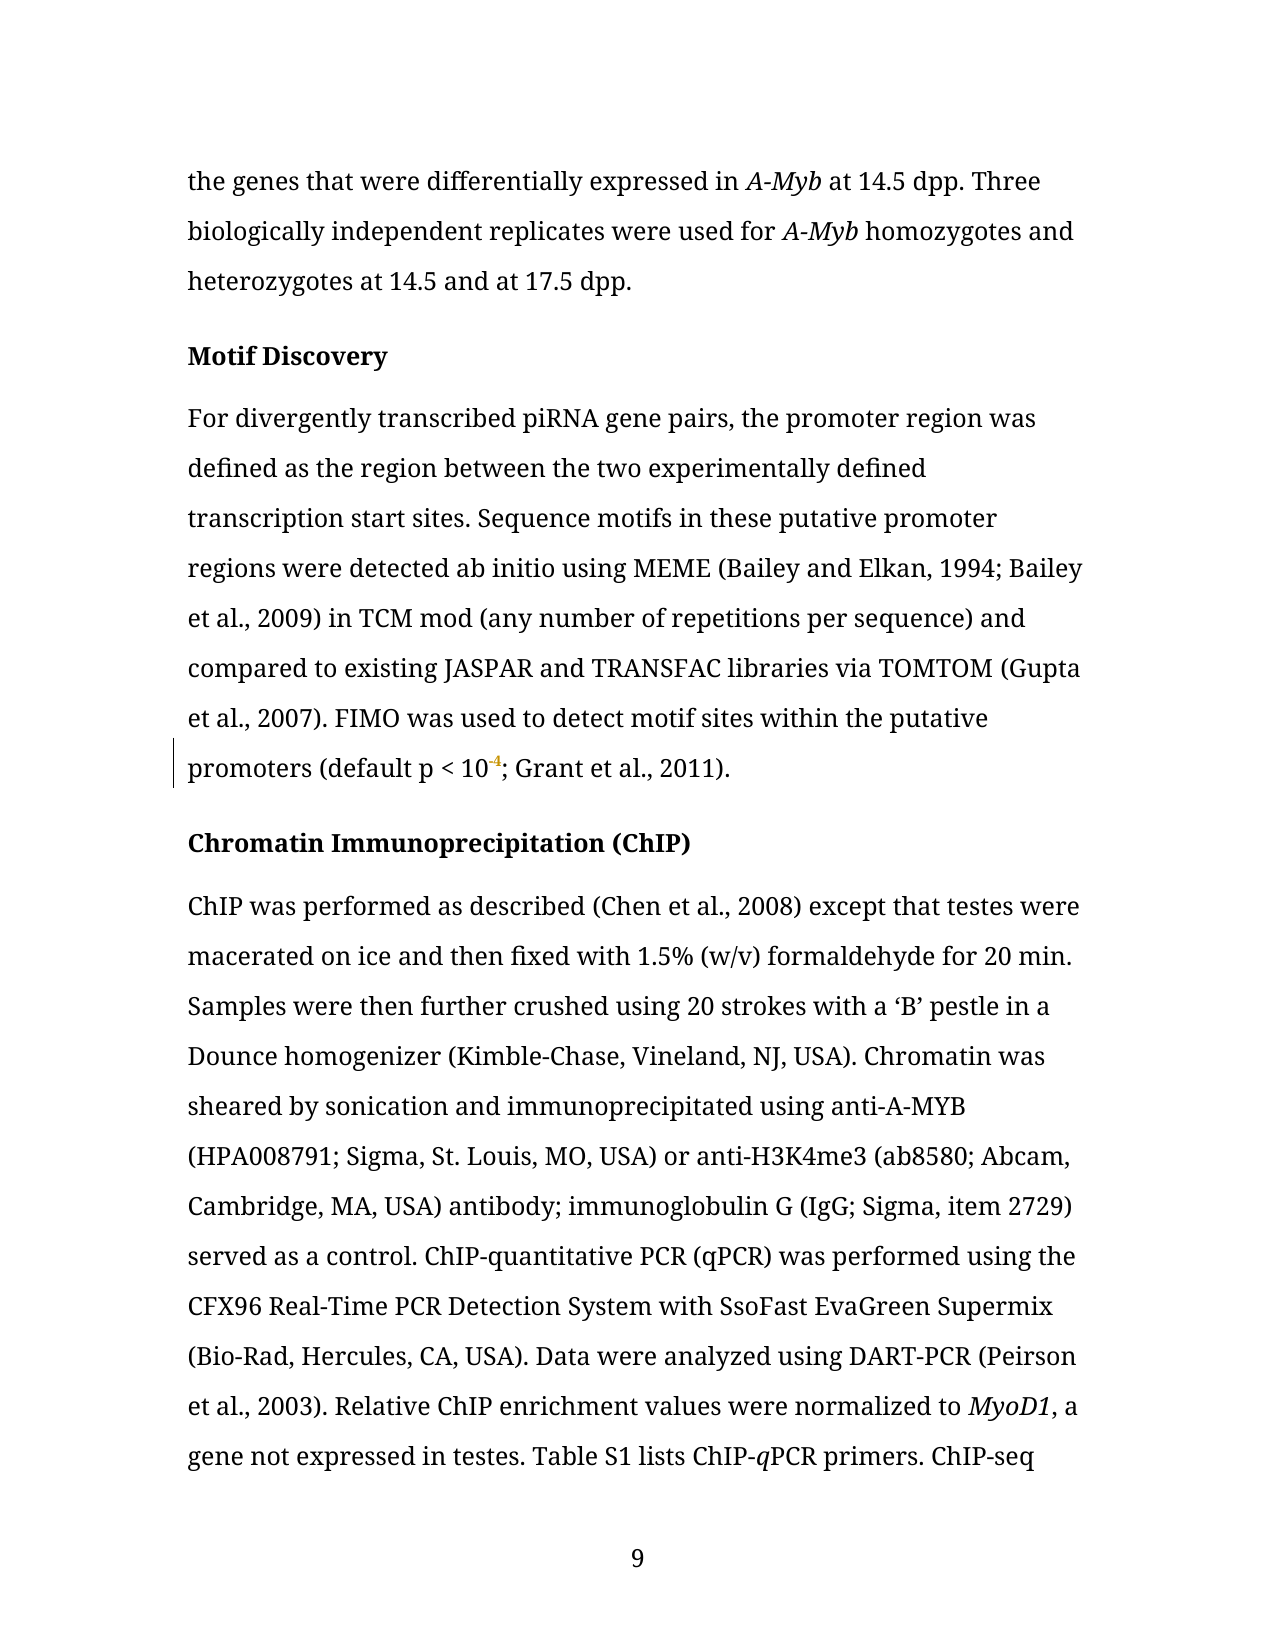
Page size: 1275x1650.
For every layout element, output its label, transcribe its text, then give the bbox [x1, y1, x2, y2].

text Chromatin Immunoprecipitation (ChIP) [187, 812, 1087, 862]
text For divergently transcribed piRNA gene pairs, the promoter region was defined as the region between the two experimentally defined transcription start sites. Sequence motifs in these putative promoter regions were detected ab initio using MEME (Bailey and Elkan, 1994; Bailey et al., 2009) in TCM mod (any number of repetitions per sequence) and compared to existing JASPAR and TRANSFAC libraries via TOMTOM (Gupta et al., 2007). FIMO was used to detect motif sites within the putative promoters (default p < 10-4; Grant et al., 2011). [187, 387, 1087, 787]
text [187, 150, 1087, 300]
text Motif Discovery [187, 325, 1087, 375]
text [187, 875, 1087, 1475]
